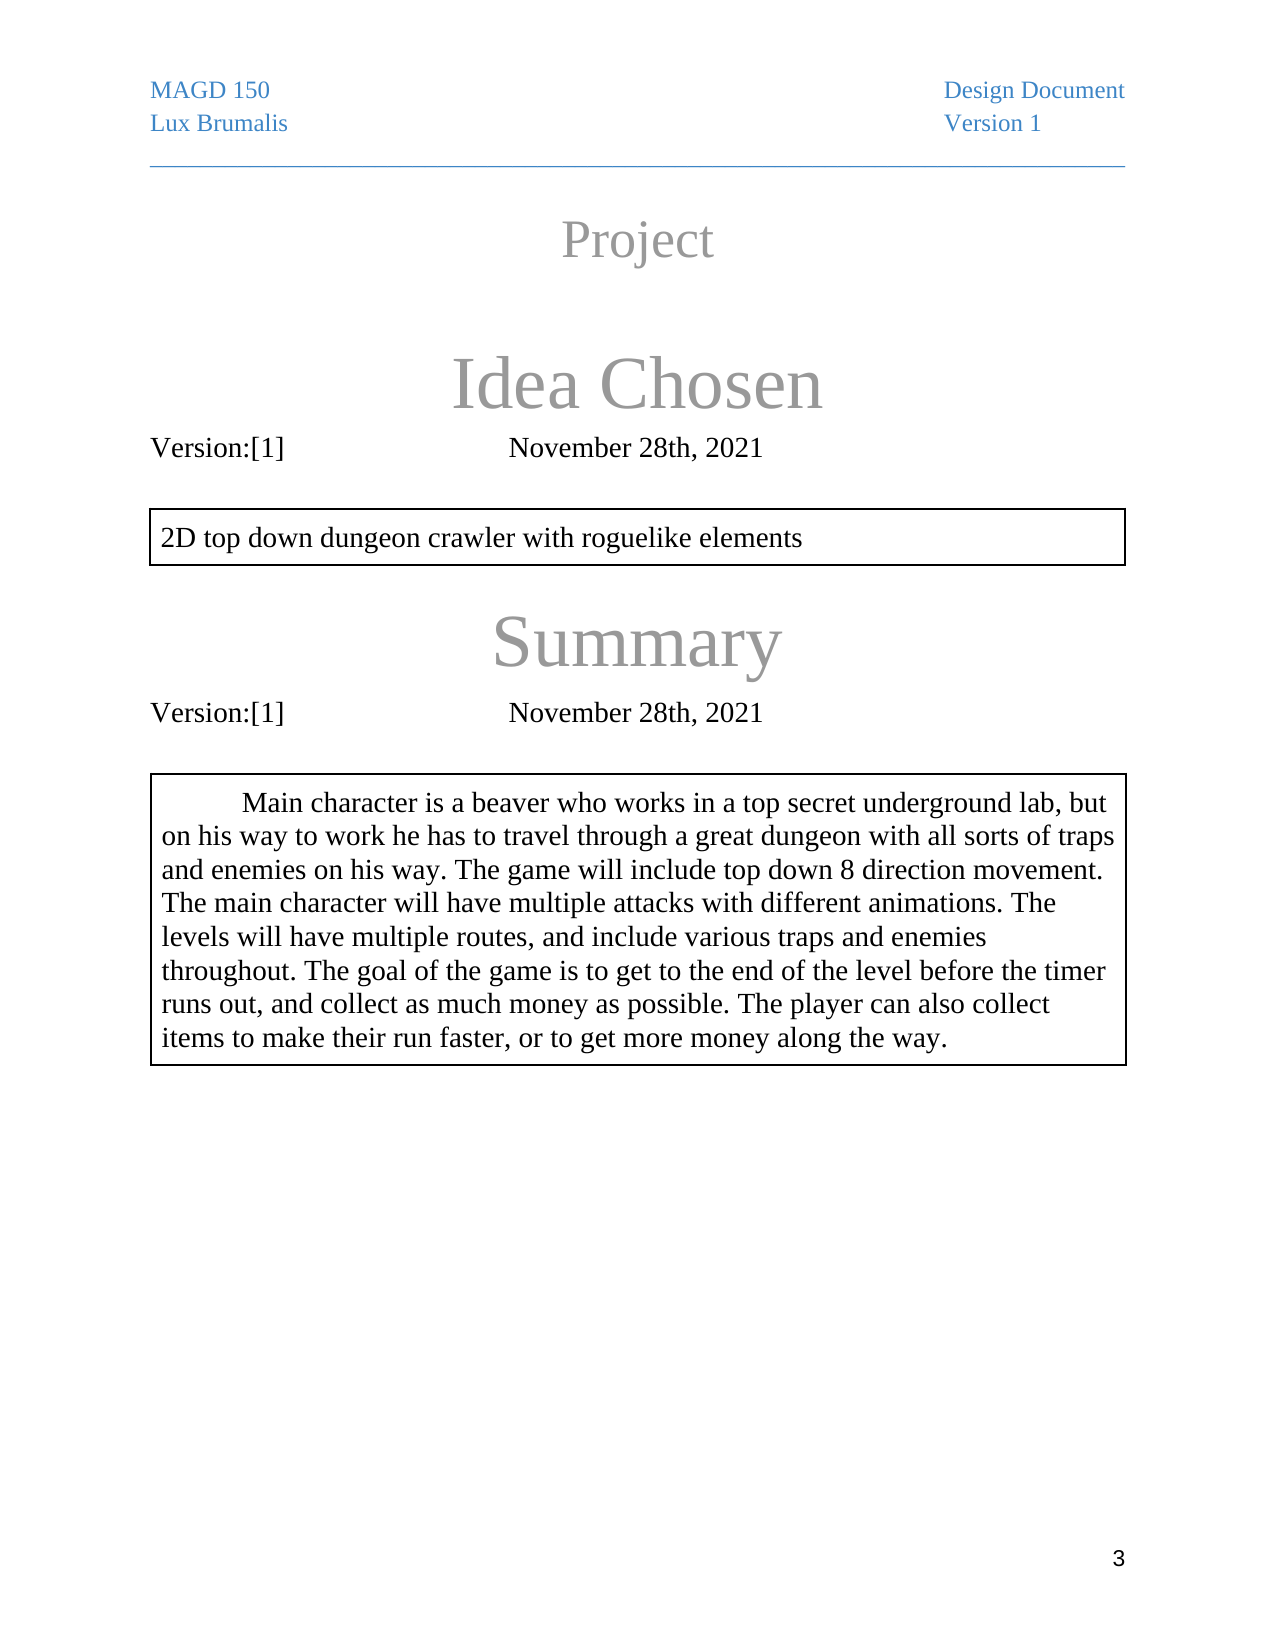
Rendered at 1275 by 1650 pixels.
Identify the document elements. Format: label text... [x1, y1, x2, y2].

title Idea Chosen [150, 338, 1125, 424]
title Project [150, 207, 1125, 269]
text Version:[1] November 28th, 2021 [150, 430, 1125, 464]
text Summary [150, 596, 1125, 682]
table_header 2D top down dungeon crawler with roguelike elements [151, 510, 1124, 564]
table_header Main character is a beaver who works in a top secret underground lab, but on his way to work he has to travel through a great dungeon with all sorts of traps and enemies on his way. The game will include top down 8 direction movement. The main character will have multiple attacks with different animations. The levels will have multiple routes, and include various traps and enemies throughout. The goal of the game is to get to the end of the level before the timer runs out, and collect as much money as possible. The player can also collect items to make their run faster, or to get more money along the way. [152, 775, 1125, 1064]
text Version:[1] November 28th, 2021 [150, 695, 1125, 729]
